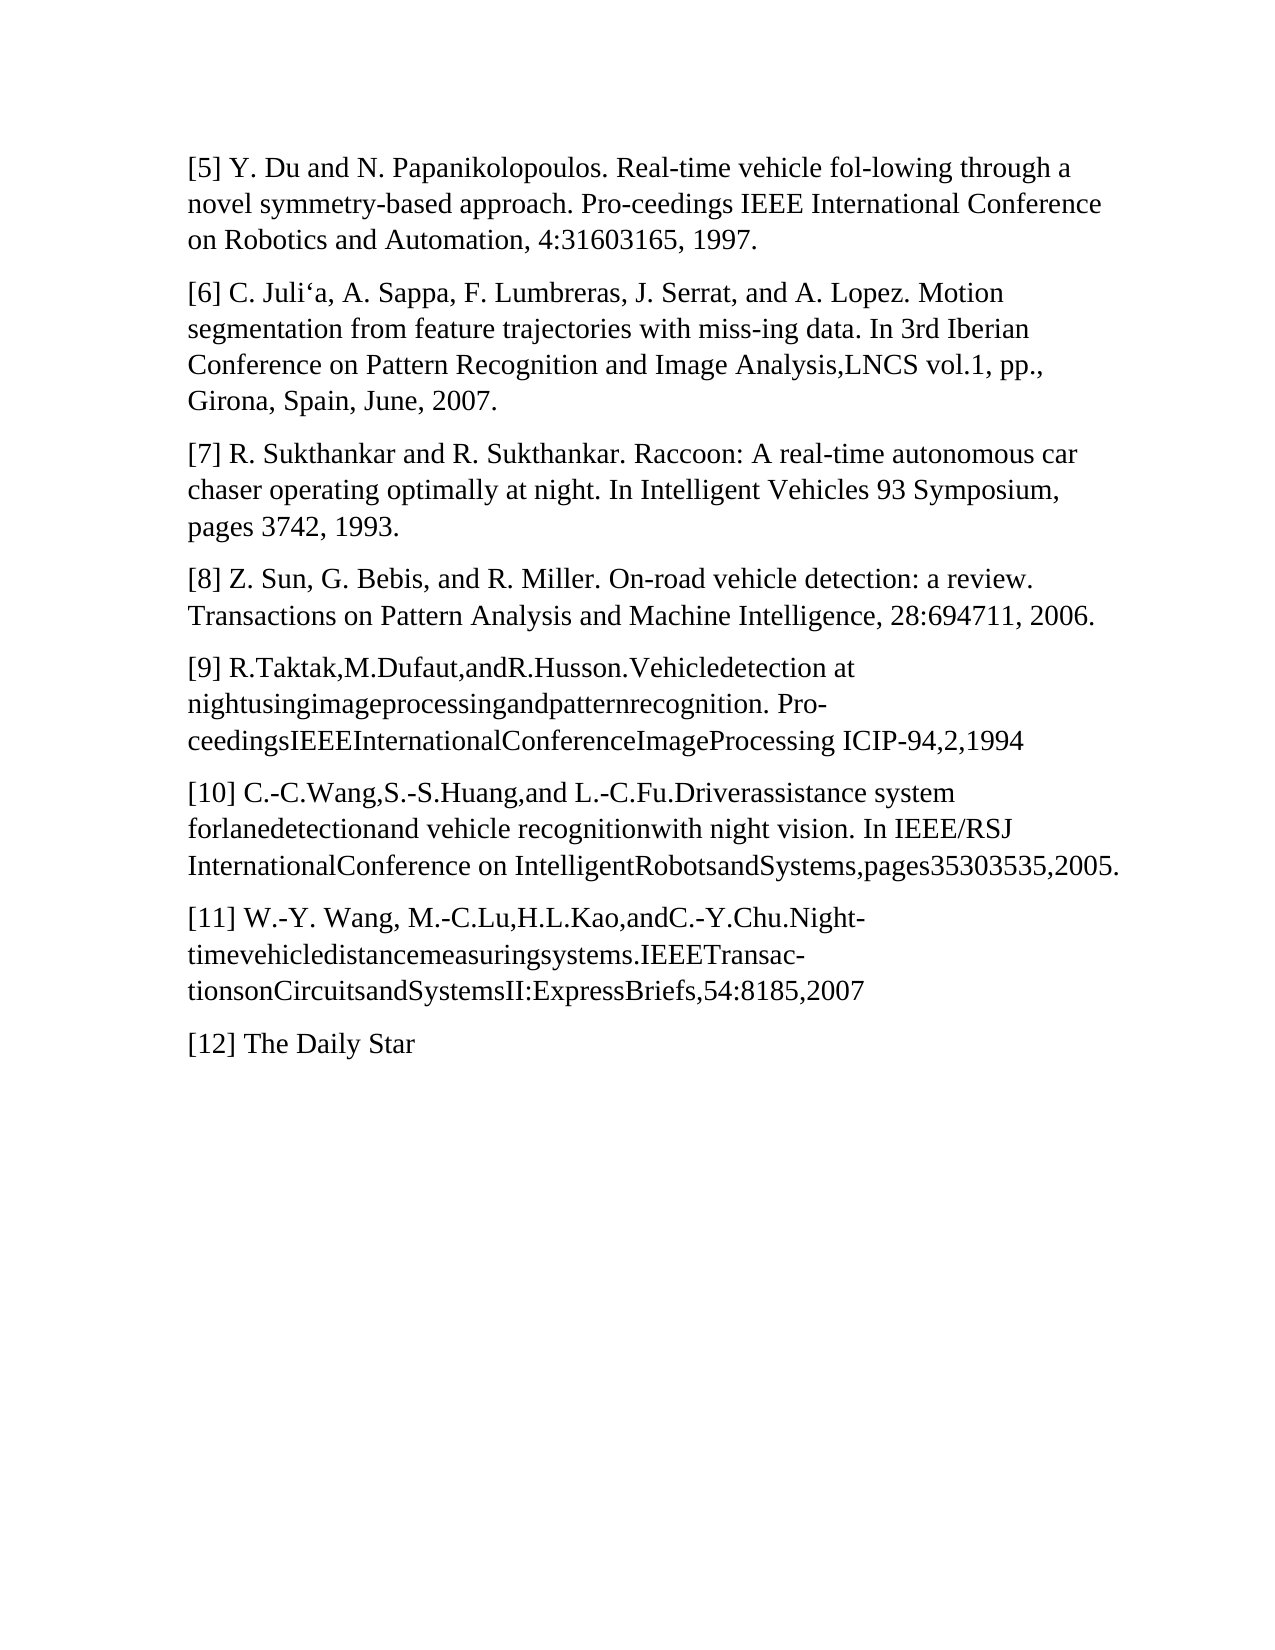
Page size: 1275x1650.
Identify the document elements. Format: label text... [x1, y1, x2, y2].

text [10] C.-C.Wang,S.-S.Huang,and L.-C.Fu.Driverassistance system forlanedetectionand vehicle recognitionwith night vision. In IEEE/RSJ InternationalConference on IntelligentRobotsandSystems,pages35303535,2005. [187, 776, 1125, 881]
text [9] R.Taktak,M.Dufaut,andR.Husson.Vehicledetection at nightusingimageprocessingandpatternrecognition. Pro- ceedingsIEEEInternationalConferenceImageProcessing ICIP-94,2,1994 [187, 650, 1125, 756]
text [8] Z. Sun, G. Bebis, and R. Miller. On-road vehicle detection: a review. Transactions on Pattern Analysis and Machine Intelligence, 28:694711, 2006. [187, 561, 1125, 631]
text [5] Y. Du and N. Papanikolopoulos. Real-time vehicle fol-lowing through a novel symmetry-based approach. Pro-ceedings IEEE International Conference on Robotics and Automation, 4:31603165, 1997. [187, 150, 1125, 256]
text [12] The Daily Star [187, 1026, 1125, 1059]
text [6] C. Juli‘a, A. Sappa, F. Lumbreras, J. Serrat, and A. Lopez. Motion segmentation from feature trajectories with miss-ing data. In 3rd Iberian Conference on Pattern Recognition and Image Analysis,LNCS vol.1, pp., Girona, Spain, June, 2007. [187, 275, 1125, 417]
text [11] W.-Y. Wang, M.-C.Lu,H.L.Kao,andC.-Y.Chu.Night- timevehicledistancemeasuringsystems.IEEETransac- tionsonCircuitsandSystemsII:ExpressBriefs,54:8185,2007 [187, 901, 1125, 1006]
text [7] R. Sukthankar and R. Sukthankar. Raccoon: A real-time autonomous car chaser operating optimally at night. In Intelligent Vehicles 93 Symposium, pages 3742, 1993. [187, 436, 1125, 542]
